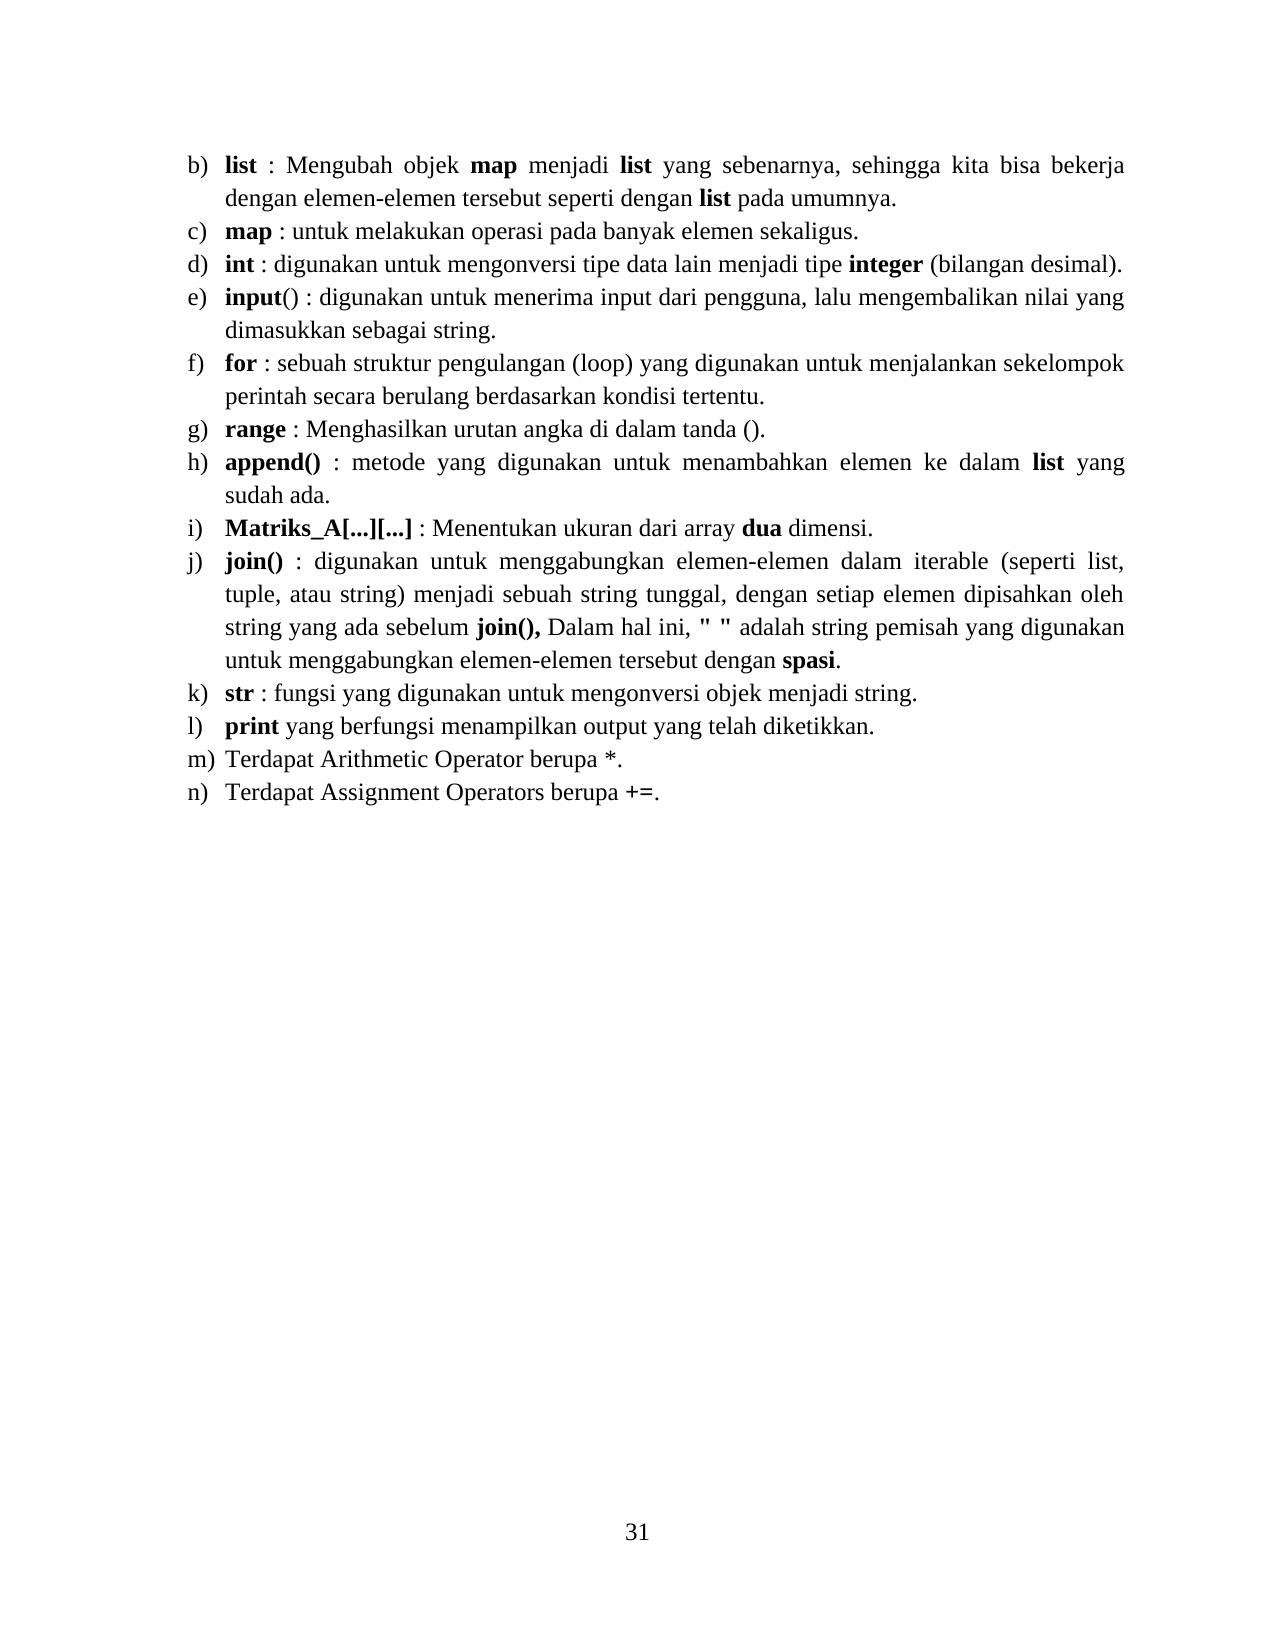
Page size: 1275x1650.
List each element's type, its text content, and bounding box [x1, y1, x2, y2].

list list : Mengubah objek map menjadi list yang sebenarnya, sehingga kita bisa bekerja dengan elemen-elemen tersebut seperti dengan list pada umumnya. [187, 150, 1125, 212]
list Terdapat Assignment Operators berupa +=. [187, 777, 1125, 806]
list int : digunakan untuk mengonversi tipe data lain menjadi tipe integer (bilangan desimal). [187, 249, 1125, 278]
list join() : digunakan untuk menggabungkan elemen-elemen dalam iterable (seperti list, tuple, atau string) menjadi sebuah string tunggal, dengan setiap elemen dipisahkan oleh string yang ada sebelum join(), Dalam hal ini, " " adalah string pemisah yang digunakan untuk menggabungkan elemen-elemen tersebut dengan spasi. [187, 546, 1125, 674]
list print yang berfungsi menampilkan output yang telah diketikkan. [187, 711, 1125, 740]
list map : untuk melakukan operasi pada banyak elemen sekaligus. [187, 216, 1125, 245]
list append() : metode yang digunakan untuk menambahkan elemen ke dalam list yang sudah ada. [187, 447, 1125, 509]
list Matriks_A[...][...] : Menentukan ukuran dari array dua dimensi. [187, 513, 1125, 542]
list for : sebuah struktur pengulangan (loop) yang digunakan untuk menjalankan sekelompok perintah secara berulang berdasarkan kondisi tertentu. [187, 348, 1125, 410]
list range : Menghasilkan urutan angka di dalam tanda (). [187, 414, 1125, 443]
list Terdapat Arithmetic Operator berupa *. [187, 744, 1125, 773]
list input() : digunakan untuk menerima input dari pengguna, lalu mengembalikan nilai yang dimasukkan sebagai string. [187, 282, 1125, 344]
list str : fungsi yang digunakan untuk mengonversi objek menjadi string. [187, 678, 1125, 707]
